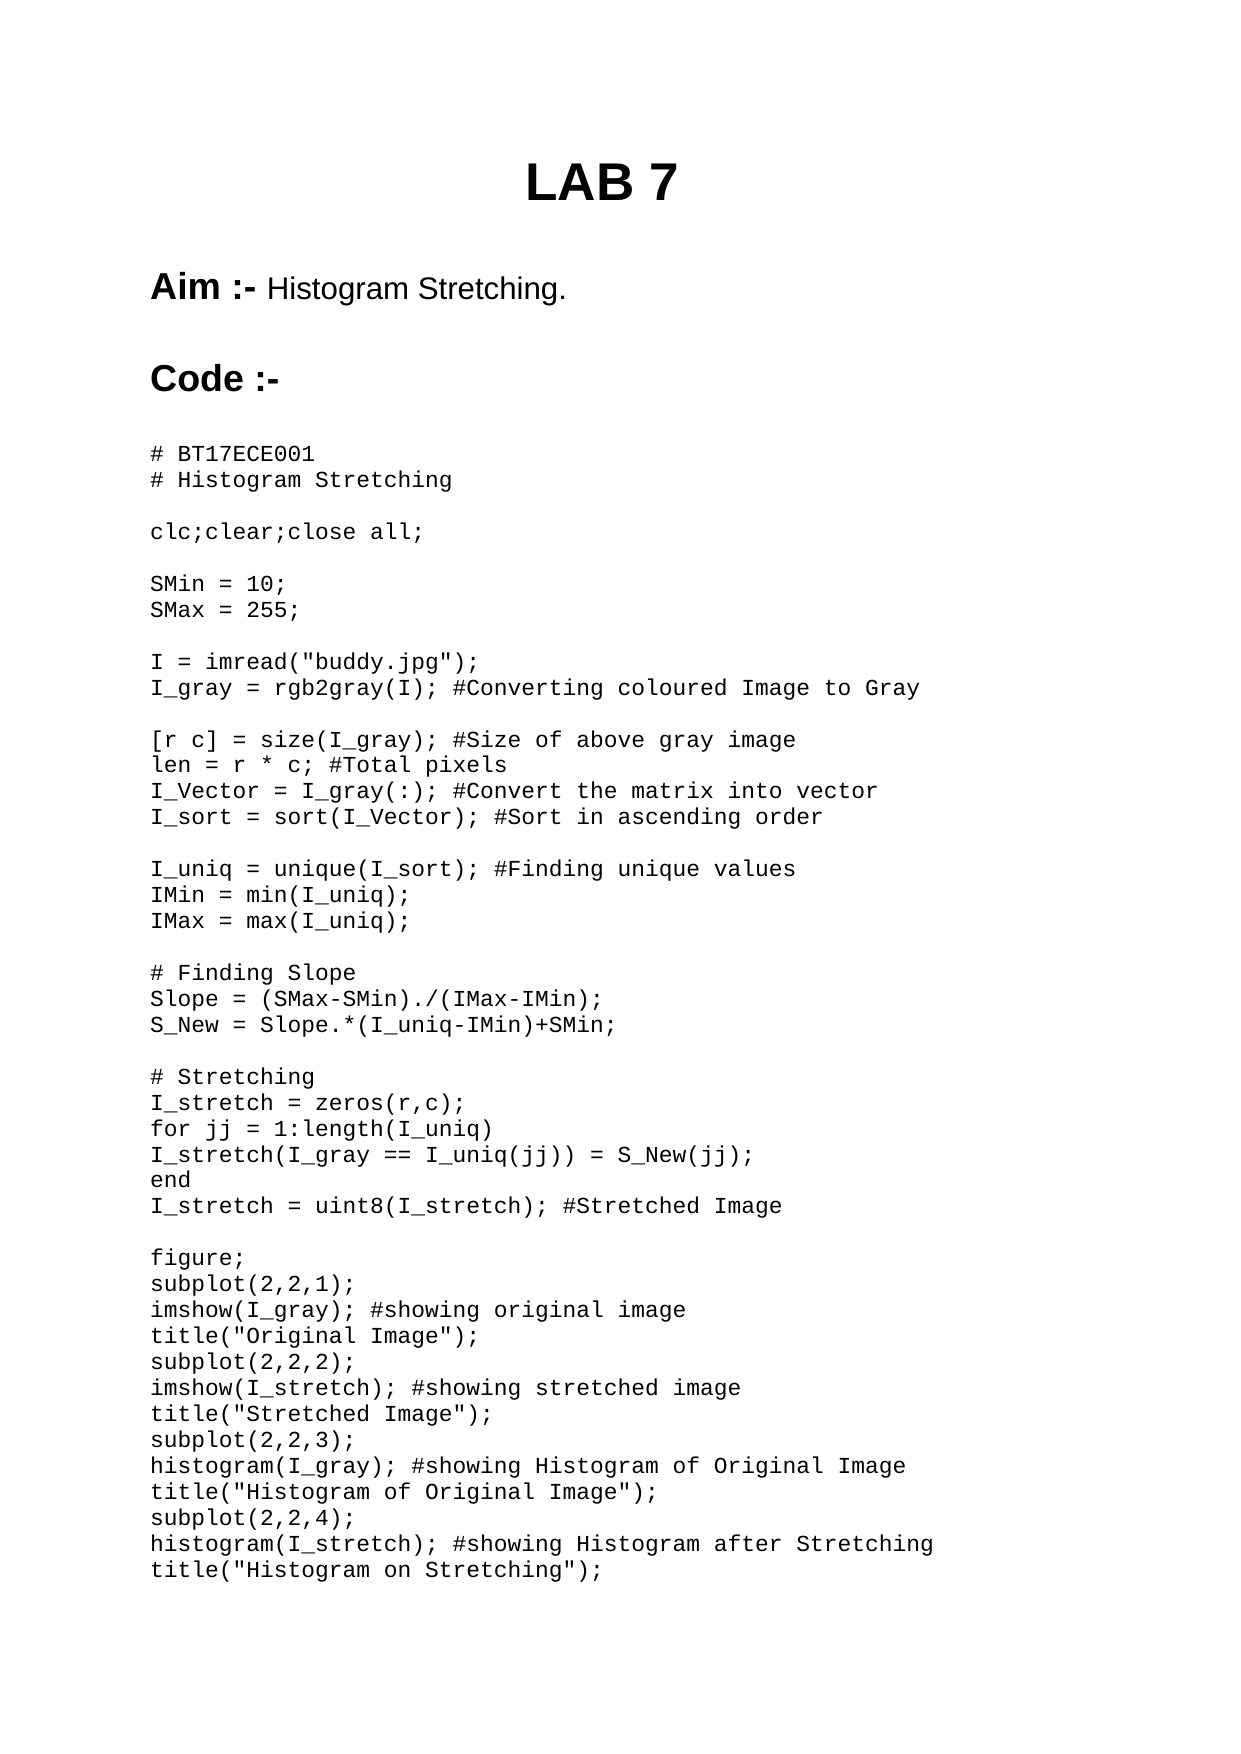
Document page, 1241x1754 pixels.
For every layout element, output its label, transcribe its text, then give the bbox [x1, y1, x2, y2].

text # Histogram Stretching [150, 468, 1090, 494]
text subplot(2,2,2); [150, 1350, 1090, 1376]
text I_sort = sort(I_Vector); #Sort in ascending order [150, 806, 1090, 832]
text Slope = (SMax-SMin)./(IMax-IMin); [150, 987, 1090, 1013]
text len = r * c; #Total pixels [150, 754, 1090, 780]
text I_stretch = uint8(I_stretch); #Stretched Image [150, 1195, 1090, 1221]
text histogram(I_stretch); #showing Histogram after Stretching [150, 1532, 1090, 1558]
text LAB 7 [525, 150, 1090, 211]
text clc;clear;close all; [150, 520, 1090, 546]
text end [150, 1169, 1090, 1195]
text for jj = 1:length(I_uniq) [150, 1117, 1090, 1143]
text # Stretching [150, 1065, 1090, 1091]
text figure; [150, 1247, 1090, 1273]
text IMax = max(I_uniq); [150, 909, 1090, 935]
text title("Histogram of Original Image"); [150, 1480, 1090, 1506]
text imshow(I_stretch); #showing stretched image [150, 1376, 1090, 1402]
text title("Stretched Image"); [150, 1402, 1090, 1428]
text Aim :- Histogram Stretching. [150, 264, 1090, 307]
text SMax = 255; [150, 598, 1090, 624]
text # BT17ECE001 [150, 443, 1090, 468]
text I_uniq = unique(I_sort); #Finding unique values [150, 858, 1090, 883]
text subplot(2,2,1); [150, 1273, 1090, 1298]
text [r c] = size(I_gray); #Size of above gray image [150, 728, 1090, 754]
text I_stretch(I_gray == I_uniq(jj)) = S_New(jj); [150, 1143, 1090, 1169]
text I_Vector = I_gray(:); #Convert the matrix into vector [150, 780, 1090, 806]
text I = imread("buddy.jpg"); [150, 650, 1090, 676]
text I_gray = rgb2gray(I); #Converting coloured Image to Gray [150, 676, 1090, 702]
text title("Histogram on Stretching"); [150, 1558, 1090, 1584]
text subplot(2,2,3); [150, 1428, 1090, 1454]
text histogram(I_gray); #showing Histogram of Original Image [150, 1454, 1090, 1480]
text subplot(2,2,4); [150, 1506, 1090, 1532]
text # Finding Slope [150, 961, 1090, 987]
text S_New = Slope.*(I_uniq-IMin)+SMin; [150, 1013, 1090, 1039]
text Code :- [150, 356, 1090, 399]
text IMin = min(I_uniq); [150, 883, 1090, 909]
text title("Original Image"); [150, 1324, 1090, 1350]
text imshow(I_gray); #showing original image [150, 1298, 1090, 1324]
text SMin = 10; [150, 572, 1090, 598]
text I_stretch = zeros(r,c); [150, 1091, 1090, 1117]
